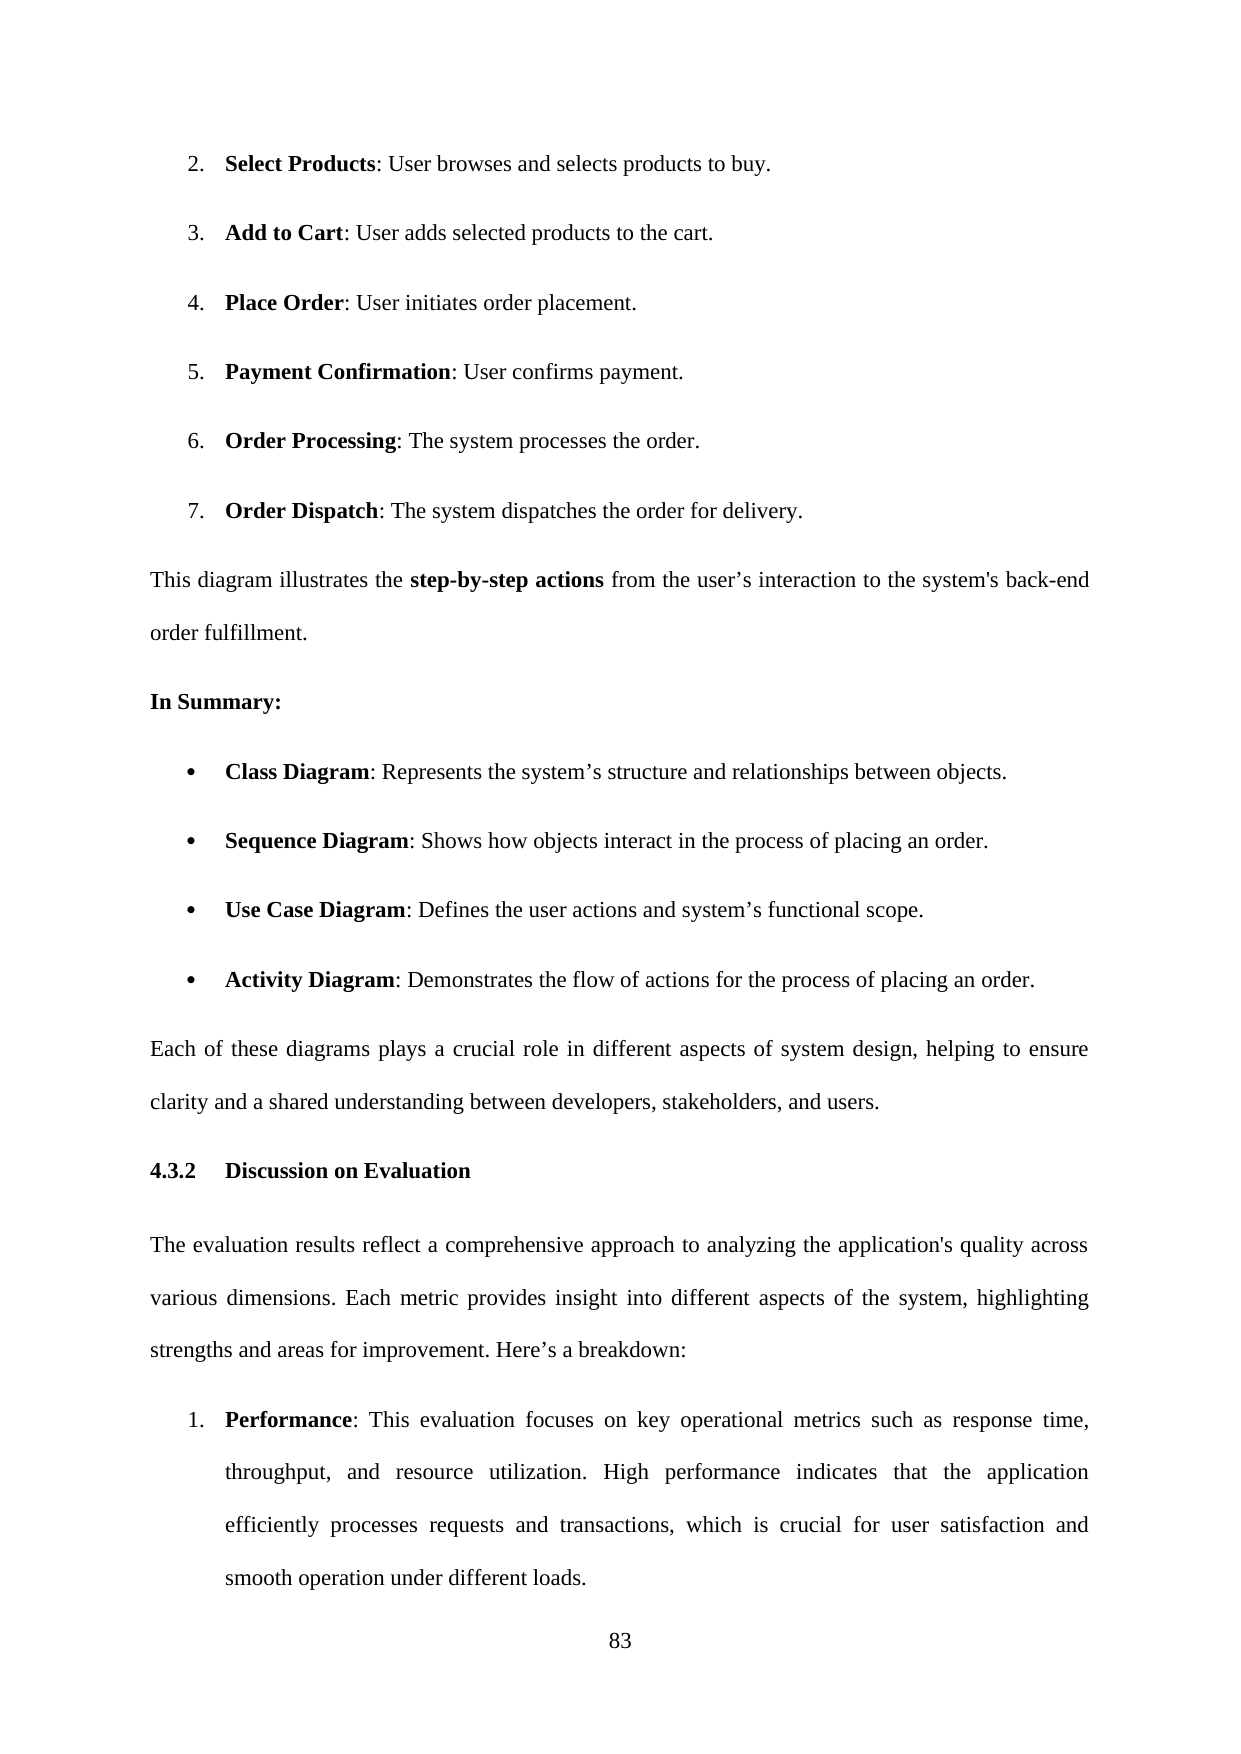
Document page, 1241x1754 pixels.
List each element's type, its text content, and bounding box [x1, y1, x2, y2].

text In Summary: [150, 688, 1090, 715]
list Sequence Diagram: Shows how objects interact in the process of placing an order. [187, 827, 1090, 853]
list Use Case Diagram: Defines the user actions and system’s functional scope. [187, 896, 1090, 923]
list Payment Confirmation: User confirms payment. [187, 358, 1090, 384]
list Select Products: User browses and selects products to buy. [187, 150, 1090, 176]
list Place Order: User initiates order placement. [187, 289, 1090, 315]
list Activity Diagram: Demonstrates the flow of actions for the process of placing an order. [187, 966, 1090, 992]
list Performance: This evaluation focuses on key operational metrics such as response time, throughput, and resource utilization. High performance indicates that the application efficiently processes requests and transactions, which is crucial for user satisfaction and smooth operation under different loads. [187, 1406, 1090, 1590]
text Each of these diagrams plays a crucial role in different aspects of system design, helping to ensure clarity and a shared understanding between developers, stakeholders, and users. [150, 1035, 1090, 1114]
list Add to Cart: User adds selected products to the cart. [187, 219, 1090, 246]
text The evaluation results reflect a comprehensive approach to analyzing the application's quality across various dimensions. Each metric provides insight into different aspects of the system, highlighting strengths and areas for improvement. Here’s a breakdown: [150, 1231, 1090, 1363]
list Order Processing: The system processes the order. [187, 427, 1090, 454]
text This diagram illustrates the step-by-step actions from the user’s interaction to the system's back-end order fulfillment. [150, 566, 1090, 645]
list Order Dispatch: The system dispatches the order for delivery. [187, 497, 1090, 523]
subtitle 4.3.2 Discussion on Evaluation [150, 1157, 1090, 1184]
list Class Diagram: Represents the system’s structure and relationships between objects. [187, 758, 1090, 784]
